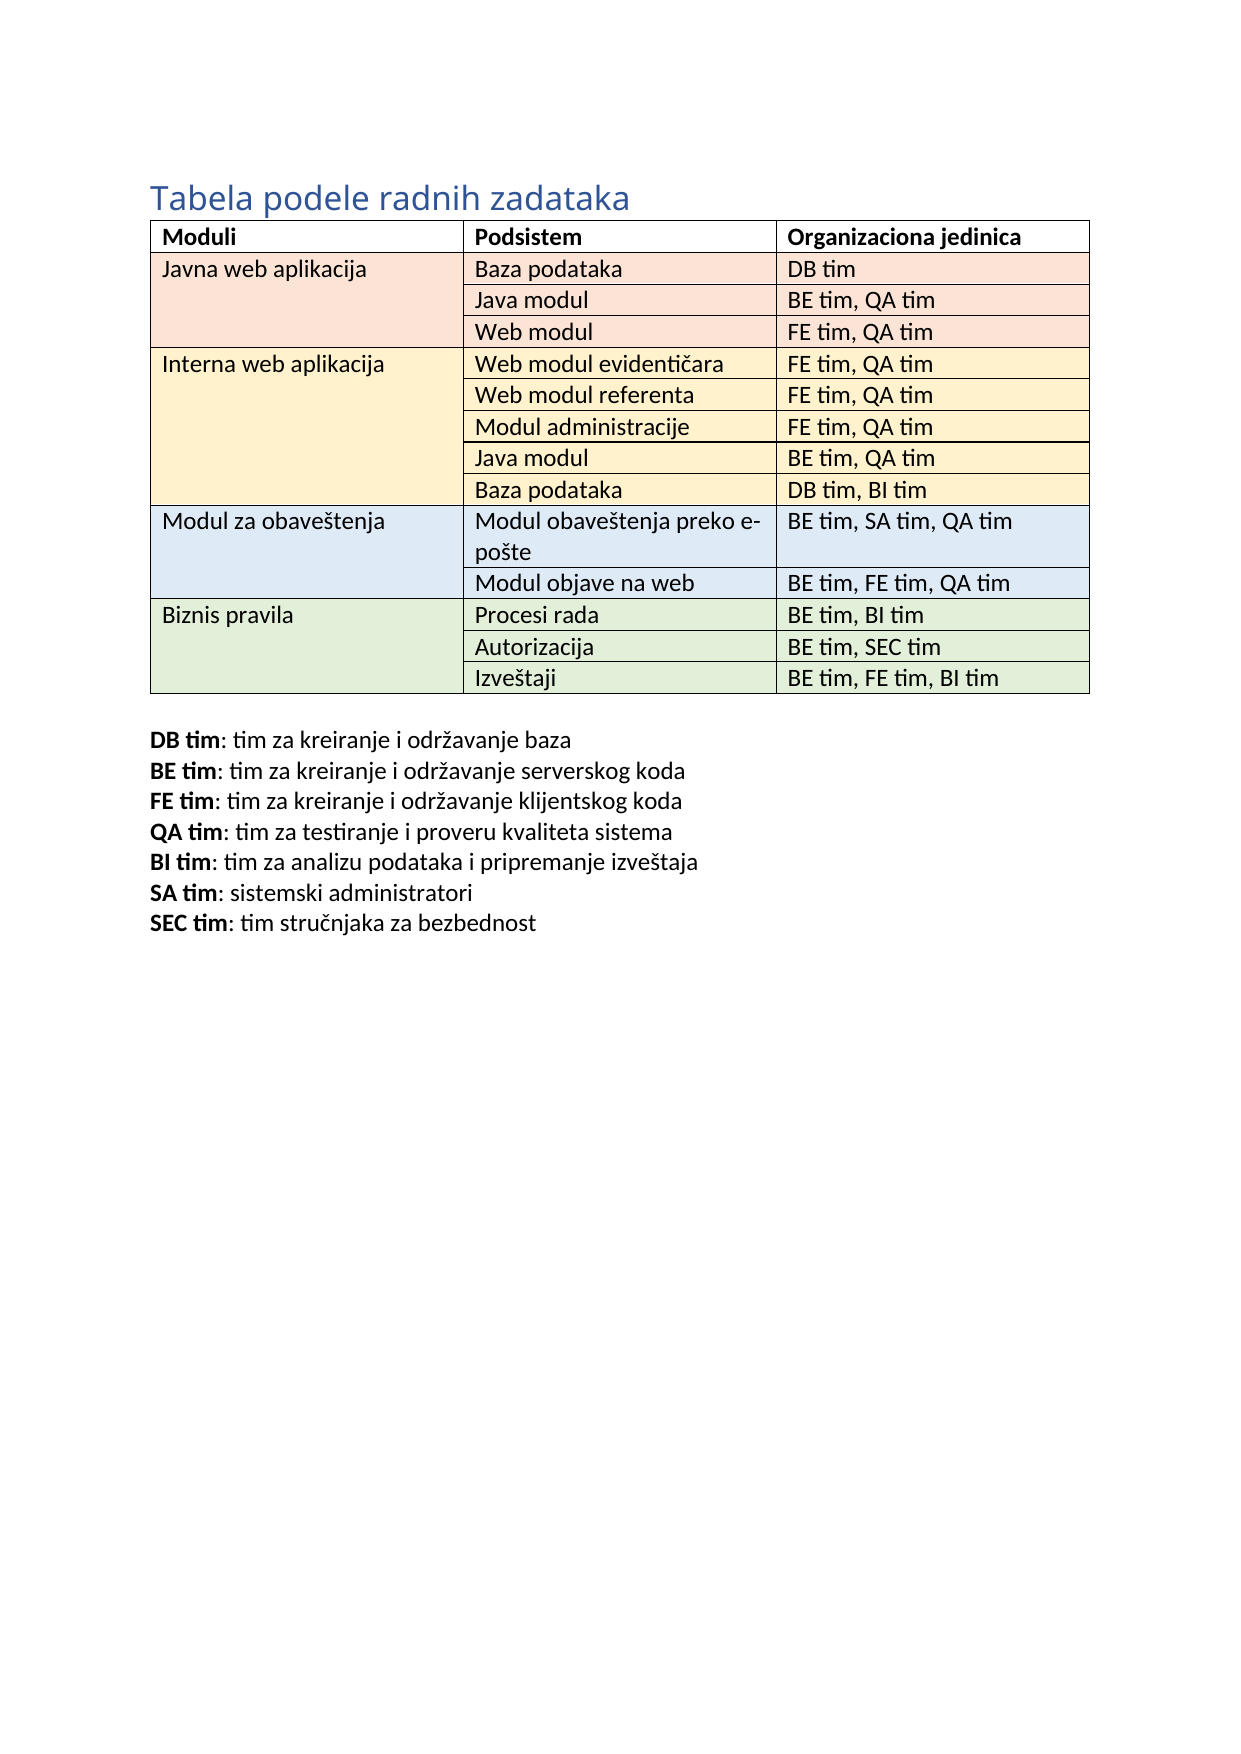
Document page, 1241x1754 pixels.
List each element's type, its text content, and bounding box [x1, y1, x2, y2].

table_cell FE tim, QA tim [777, 411, 1089, 441]
table_cell BE tim, FE tim, QA tim [777, 568, 1089, 598]
table_cell BE tim, SEC tim [777, 631, 1089, 661]
text DB tim: tim za kreiranje i održavanje baza [150, 724, 1090, 755]
text FE tim: tim za kreiranje i održavanje klijentskog koda [150, 785, 1090, 816]
table_cell BE tim, SA tim, QA tim [777, 506, 1089, 567]
table_cell Java modul [464, 285, 776, 315]
table_cell Baza podataka [464, 253, 776, 283]
table_header Organizaciona jedinica [777, 221, 1089, 252]
table_cell Izveštaji [464, 662, 776, 693]
table_cell Java modul [464, 443, 776, 473]
table_cell DB tim, BI tim [777, 474, 1089, 504]
table_cell Web modul evidentičara [464, 348, 776, 378]
subtitle Tabela podele radnih zadataka [150, 175, 1090, 220]
table_cell BE tim, QA tim [777, 285, 1089, 315]
table_cell Modul administracije [464, 411, 776, 441]
text SEC tim: tim stručnjaka za bezbednost [150, 907, 1090, 938]
table_cell Baza podataka [464, 474, 776, 504]
table_cell Web modul referenta [464, 379, 776, 410]
table_cell FE tim, QA tim [777, 316, 1089, 347]
table_cell DB tim [777, 253, 1089, 283]
table_cell BE tim, BI tim [777, 599, 1089, 630]
table_cell Modul objave na web [464, 568, 776, 598]
table_header Moduli [151, 221, 463, 252]
table_cell FE tim, QA tim [777, 348, 1089, 378]
table_cell BE tim, FE tim, BI tim [777, 662, 1089, 693]
table_cell Autorizacija [464, 631, 776, 661]
table_cell Javna web aplikacija [151, 253, 463, 347]
text BE tim: tim za kreiranje i održavanje serverskog koda [150, 755, 1090, 785]
text BI tim: tim za analizu podataka i pripremanje izveštaja [150, 846, 1090, 877]
table_cell FE tim, QA tim [777, 379, 1089, 410]
table_header Podsistem [464, 221, 776, 252]
table_cell Procesi rada [464, 599, 776, 630]
table_cell Biznis pravila [151, 599, 463, 693]
table_cell Modul obaveštenja preko e-pošte [464, 506, 776, 567]
table_cell Modul za obaveštenja [151, 506, 463, 598]
text SA tim: sistemski administratori [150, 877, 1090, 907]
table_cell Web modul [464, 316, 776, 347]
text QA tim: tim za testiranje i proveru kvaliteta sistema [150, 816, 1090, 846]
table_cell Interna web aplikacija [151, 348, 463, 504]
table_cell BE tim, QA tim [777, 443, 1089, 473]
